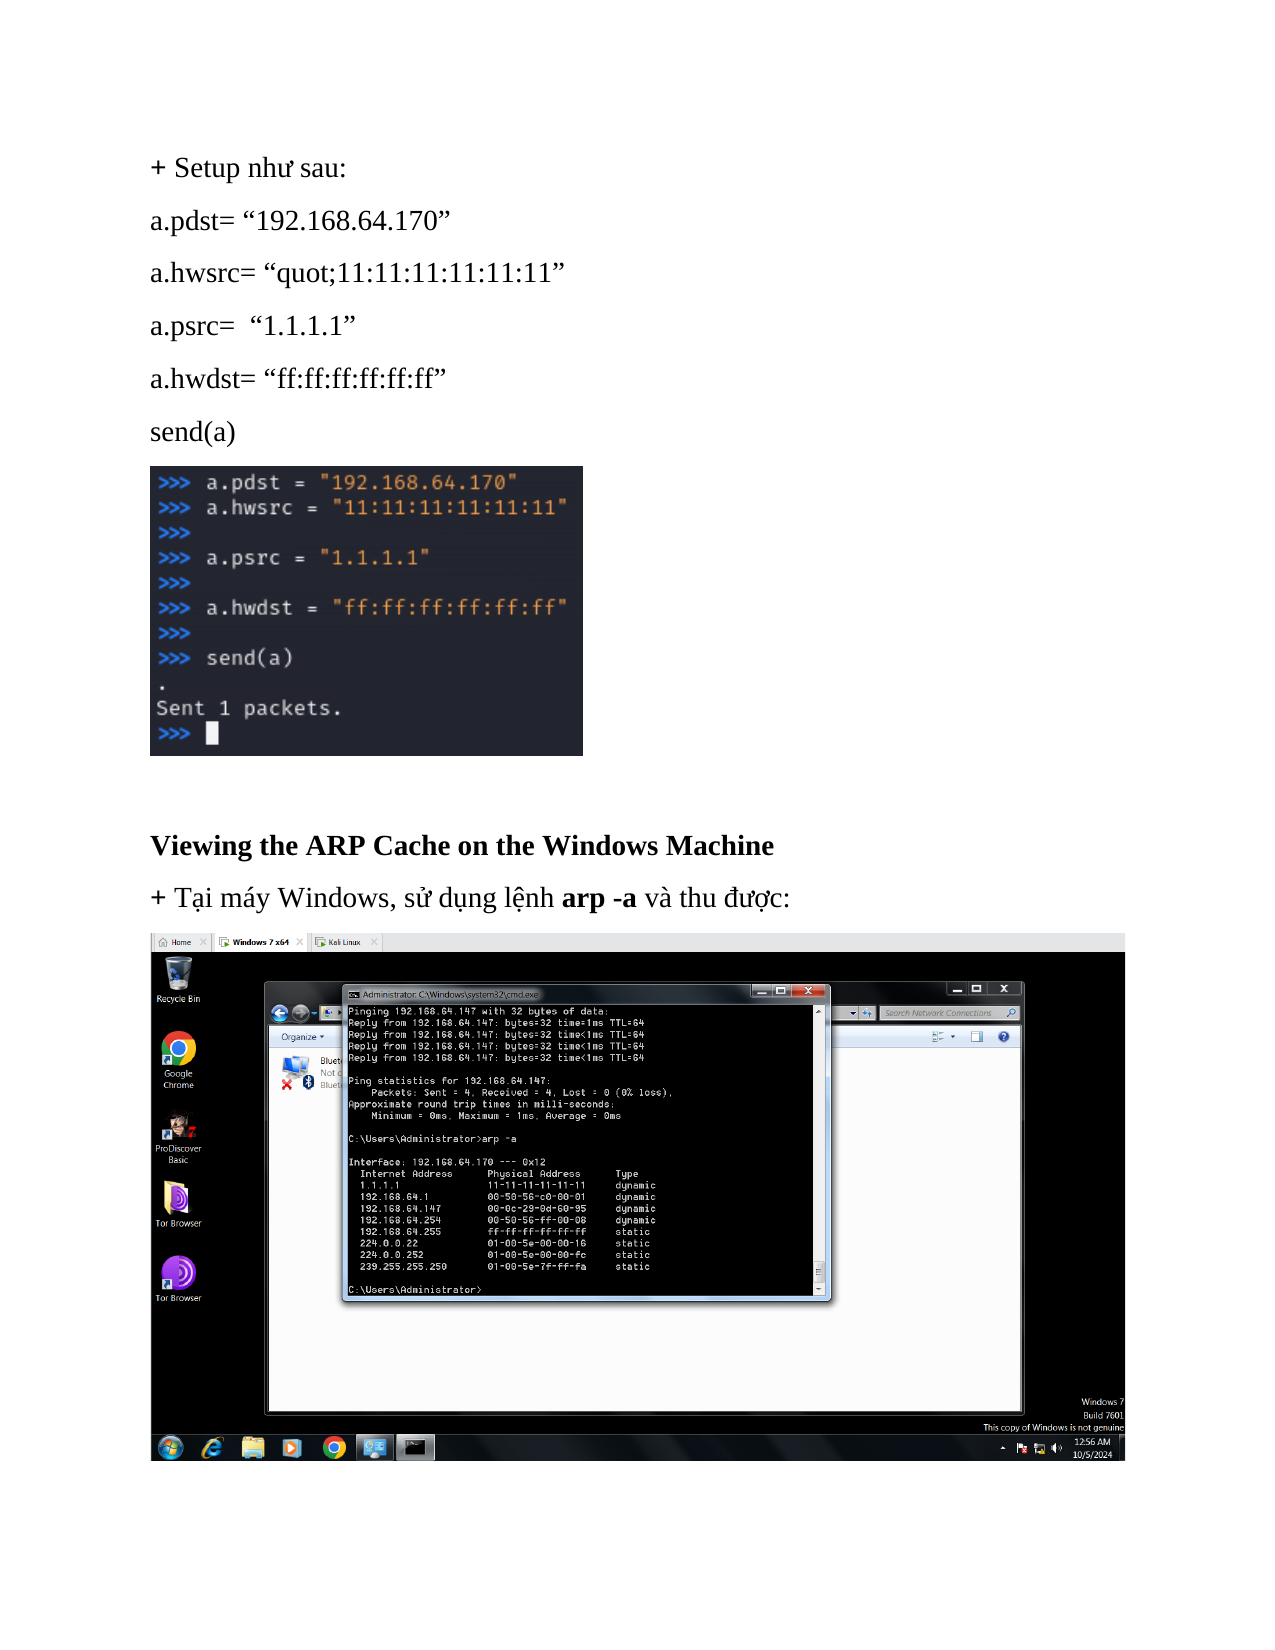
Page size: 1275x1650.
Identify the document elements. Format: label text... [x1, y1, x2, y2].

text a.pdst= “192.168.64.170” [150, 203, 1125, 236]
text + Setup như sau: [150, 150, 1125, 183]
picture [150, 933, 1125, 1461]
text a.hwdst= “ff:ff:ff:ff:ff:ff” [150, 361, 1125, 395]
text send(a) [150, 414, 1125, 448]
picture [150, 466, 583, 756]
text + Tại máy Windows, sử dụng lệnh arp -a và thu được: [150, 880, 1125, 914]
text a.hwsrc= “quot;11:11:11:11:11:11” [150, 256, 1125, 289]
text Viewing the ARP Cache on the Windows Machine [150, 828, 1125, 861]
text a.psrc= “1.1.1.1” [150, 308, 1125, 342]
